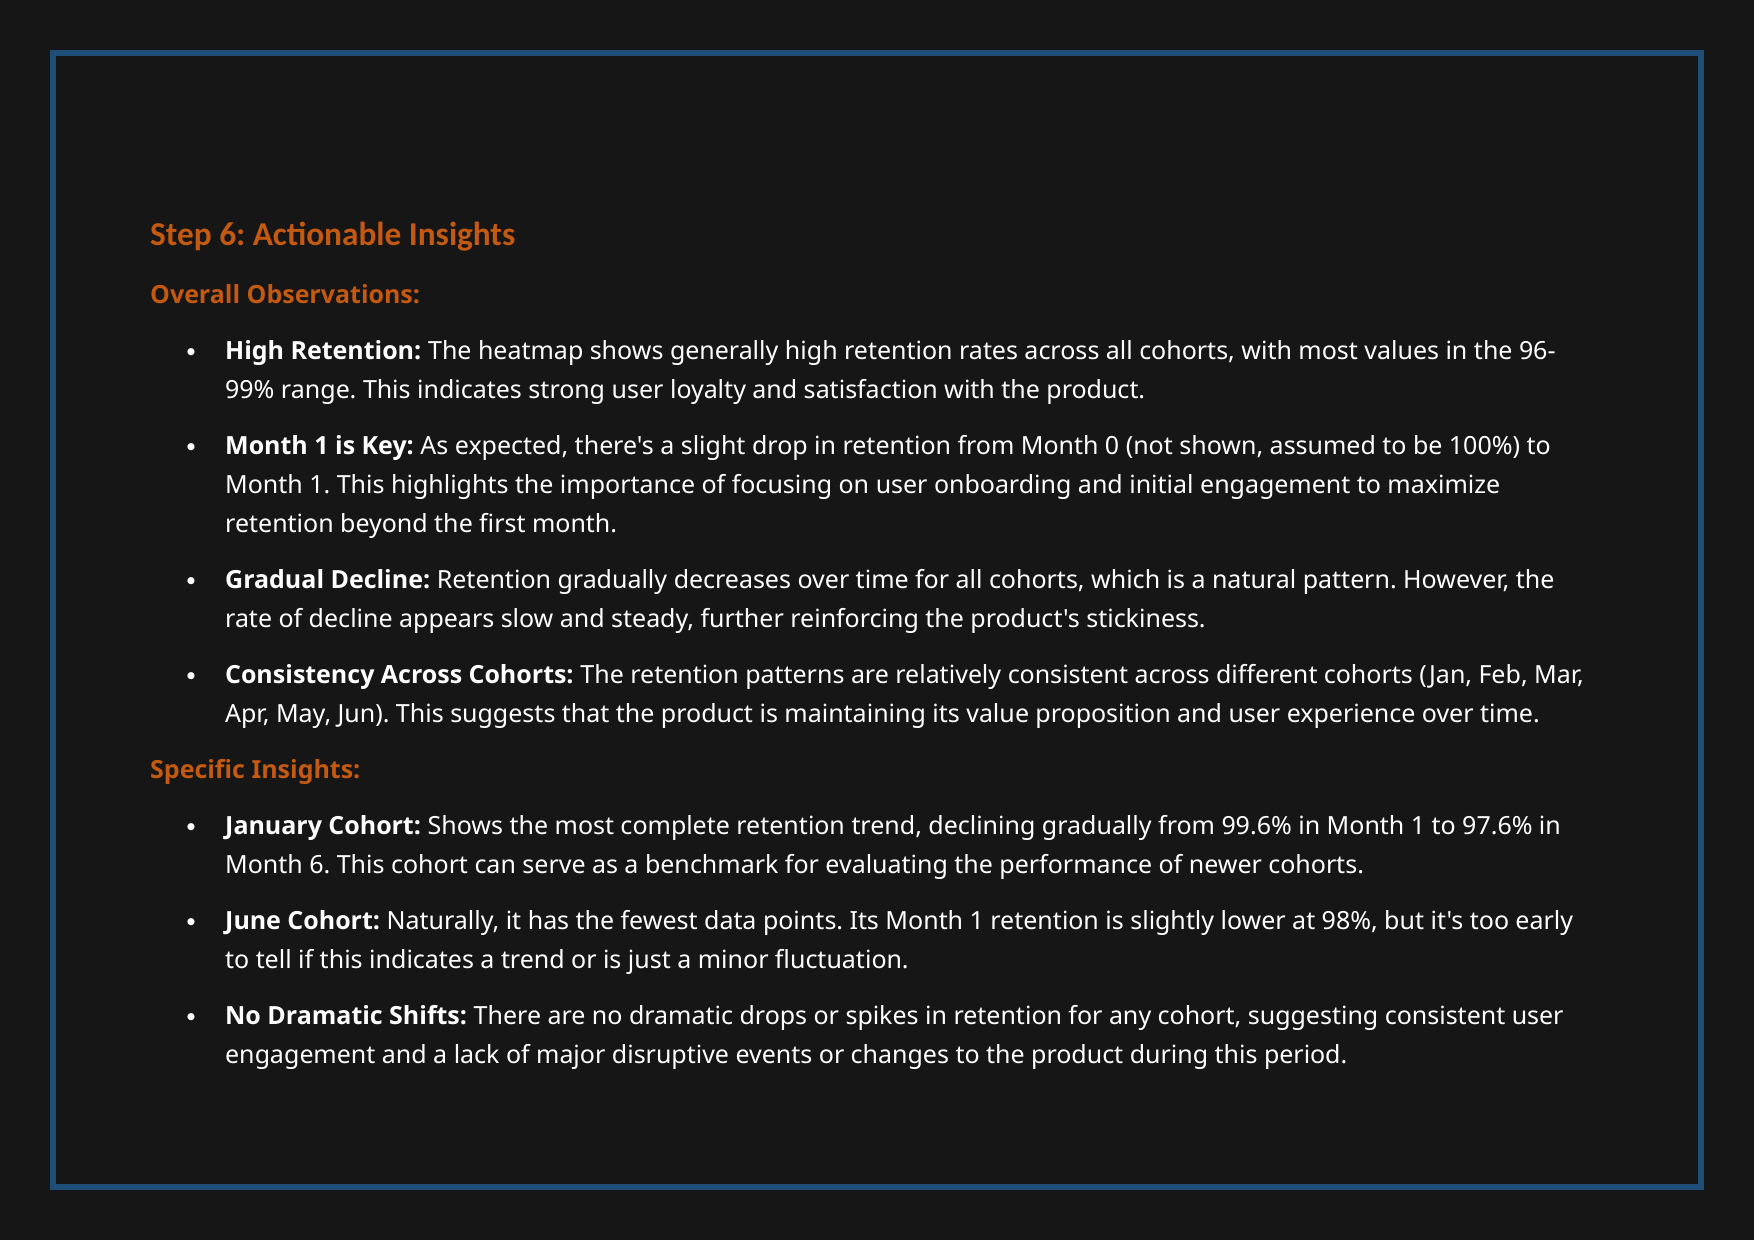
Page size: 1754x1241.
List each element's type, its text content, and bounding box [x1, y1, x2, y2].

text Overall Observations: [150, 277, 1604, 311]
text Step 6: Actionable Insights [150, 213, 1604, 254]
list Consistency Across Cohorts: The retention patterns are relatively consistent across different cohorts (Jan, Feb, Mar, Apr, May, Jun). This suggests that the product is maintaining its value proposition and user experience over time. [187, 657, 1604, 730]
list Month 1 is Key: As expected, there's a slight drop in retention from Month 0 (not shown, assumed to be 100%) to Month 1. This highlights the importance of focusing on user onboarding and initial engagement to maximize retention beyond the first month. [187, 428, 1604, 540]
list High Retention: The heatmap shows generally high retention rates across all cohorts, with most values in the 96-99% range. This indicates strong user loyalty and satisfaction with the product. [187, 333, 1604, 406]
list No Dramatic Shifts: There are no dramatic drops or spikes in retention for any cohort, suggesting consistent user engagement and a lack of major disruptive events or changes to the product during this period. [187, 998, 1604, 1071]
list January Cohort: Shows the most complete retention trend, declining gradually from 99.6% in Month 1 to 97.6% in Month 6. This cohort can serve as a benchmark for evaluating the performance of newer cohorts. [187, 808, 1604, 881]
list June Cohort: Naturally, it has the fewest data points. Its Month 1 retention is slightly lower at 98%, but it's too early to tell if this indicates a trend or is just a minor fluctuation. [187, 903, 1604, 976]
text Specific Insights: [150, 752, 1604, 786]
list Gradual Decline: Retention gradually decreases over time for all cohorts, which is a natural pattern. However, the rate of decline appears slow and steady, further reinforcing the product's stickiness. [187, 562, 1604, 635]
